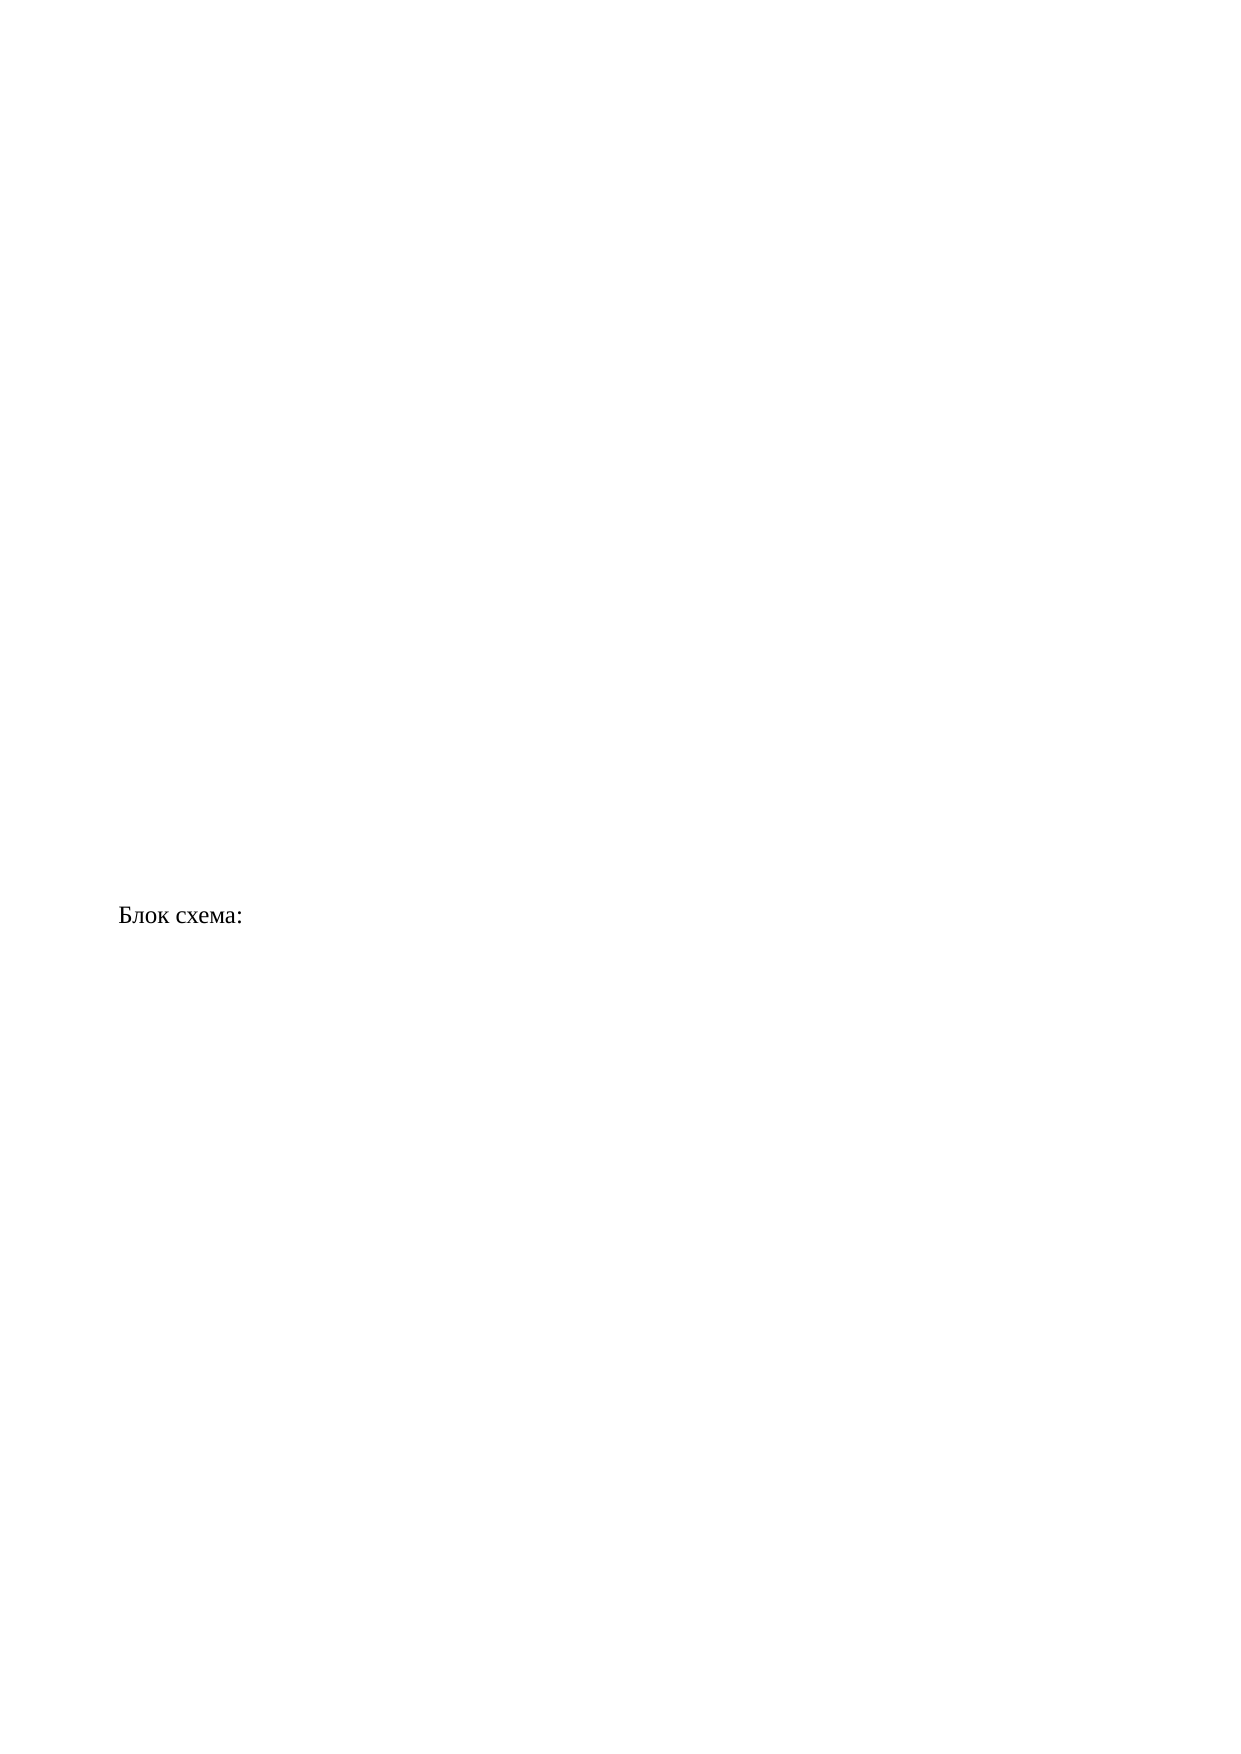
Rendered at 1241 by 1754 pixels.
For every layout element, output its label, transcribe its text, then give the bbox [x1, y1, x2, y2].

text Блок схема: [118, 901, 1122, 929]
